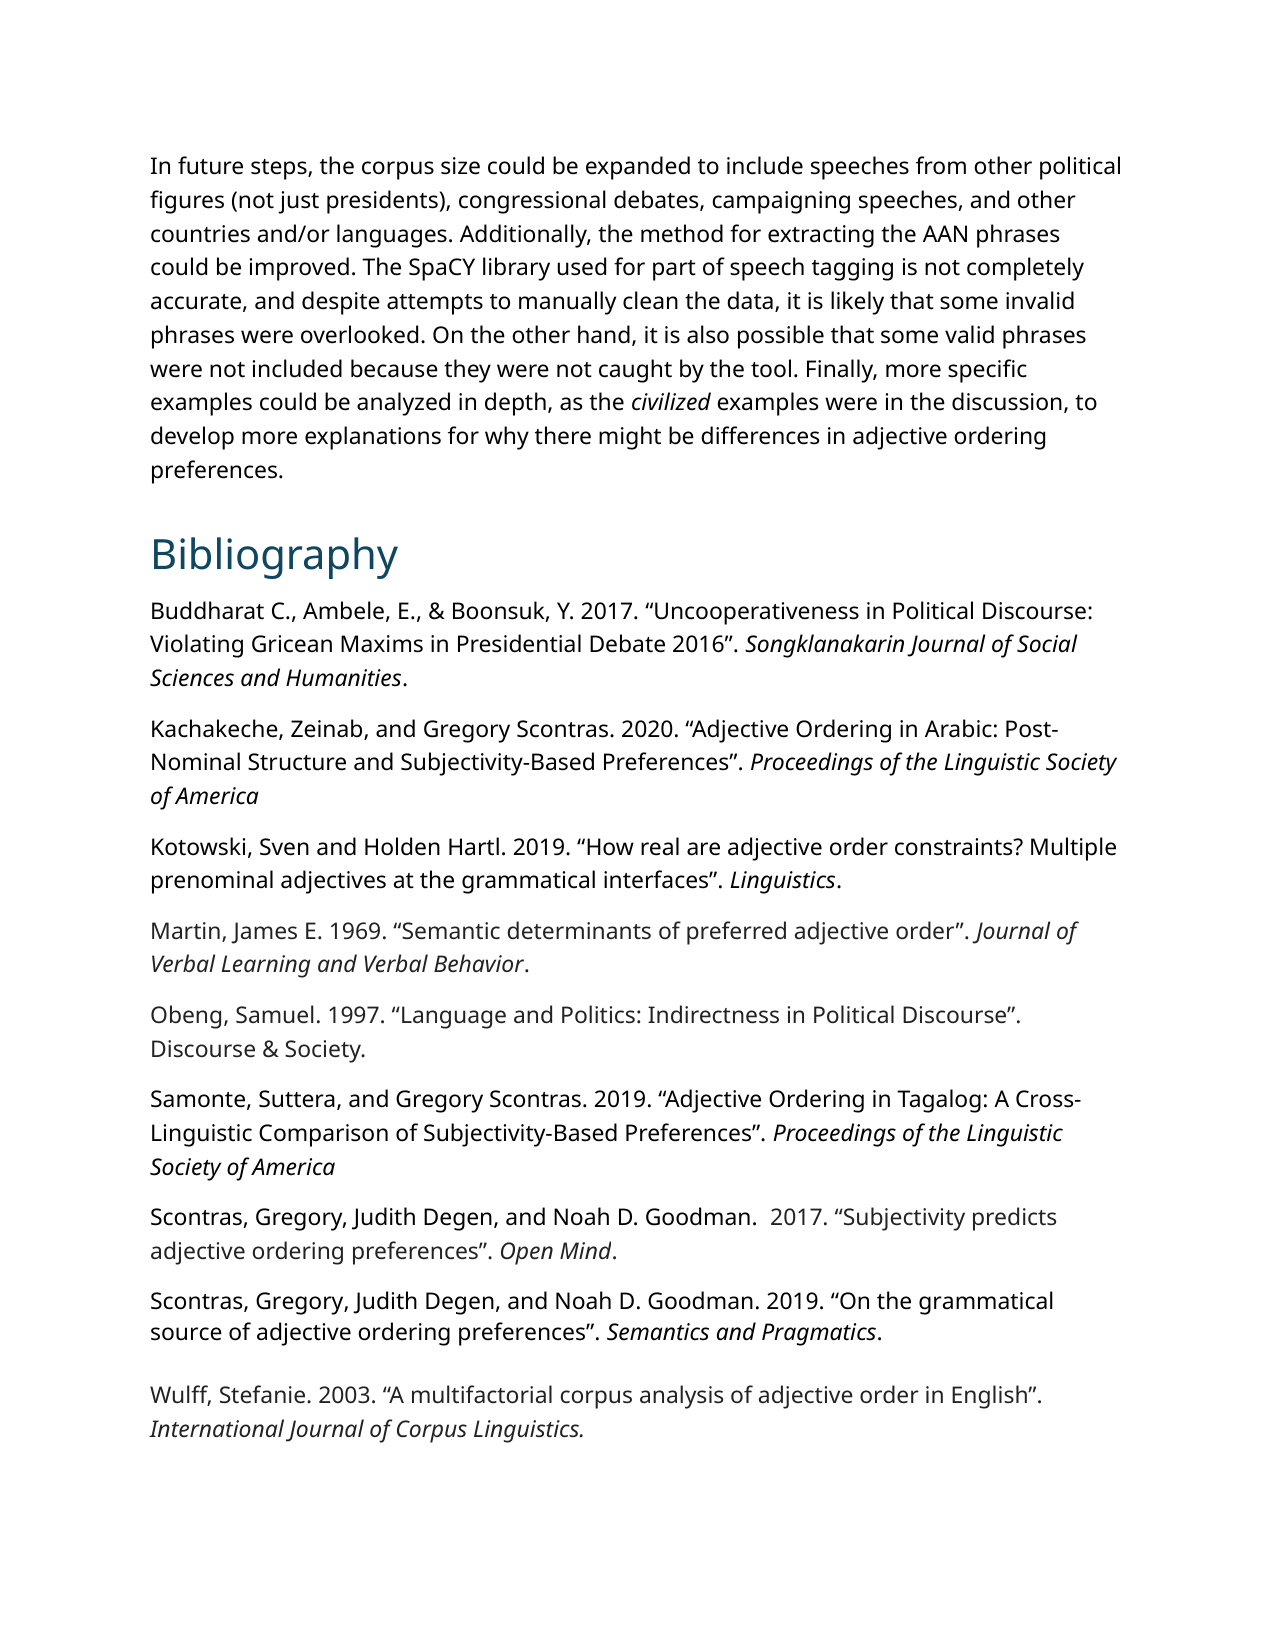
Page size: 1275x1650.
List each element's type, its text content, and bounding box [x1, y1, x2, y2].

text Obeng, Samuel. 1997. “Language and Politics: Indirectness in Political Discourse”. Discourse & Society. [150, 999, 1125, 1064]
text Kachakeche, Zeinab, and Gregory Scontras. 2020. “Adjective Ordering in Arabic: Post-Nominal Structure and Subjectivity-Based Preferences”. Proceedings of the Linguistic Society of America [150, 712, 1125, 811]
text Scontras, Gregory, Judith Degen, and Noah D. Goodman. 2019. “On the grammatical source of adjective ordering preferences”. Semantics and Pragmatics. [150, 1285, 1125, 1347]
text In future steps, the corpus size could be expanded to include speeches from other political figures (not just presidents), congressional debates, campaigning speeches, and other countries and/or languages. Additionally, the method for extracting the AAN phrases could be improved. The SpaCY library used for part of speech tagging is not completely accurate, and despite attempts to manually clean the data, it is likely that some invalid phrases were overlooked. On the other hand, it is also possible that some valid phrases were not included because they were not caught by the tool. Finally, more specific examples could be analyzed in depth, as the civilized examples were in the discussion, to develop more explanations for why there might be differences in adjective ordering preferences. [150, 150, 1125, 485]
text Kotowski, Sven and Holden Hartl. 2019. “How real are adjective order constraints? Multiple prenominal adjectives at the grammatical interfaces”. Linguistics. [150, 830, 1125, 895]
text Buddharat C., Ambele, E., & Boonsuk, Y. 2017. “Uncooperativeness in Political Discourse: Violating Gricean Maxims in Presidential Debate 2016”. Songklanakarin Journal of Social Sciences and Humanities. [150, 594, 1125, 693]
subtitle Bibliography [150, 525, 1125, 582]
text Wulff, Stefanie. 2003. “A multifactorial corpus analysis of adjective order in English”. International Journal of Corpus Linguistics. [150, 1379, 1125, 1444]
text Martin, James E. 1969. “Semantic determinants of preferred adjective order”. Journal of Verbal Learning and Verbal Behavior. [150, 914, 1125, 979]
text Samonte, Suttera, and Gregory Scontras. 2019. “Adjective Ordering in Tagalog: A Cross-Linguistic Comparison of Subjectivity-Based Preferences”. Proceedings of the Linguistic Society of America [150, 1083, 1125, 1182]
text Scontras, Gregory, Judith Degen, and Noah D. Goodman. 2017. “Subjectivity predicts adjective ordering preferences”. Open Mind. [150, 1201, 1125, 1266]
